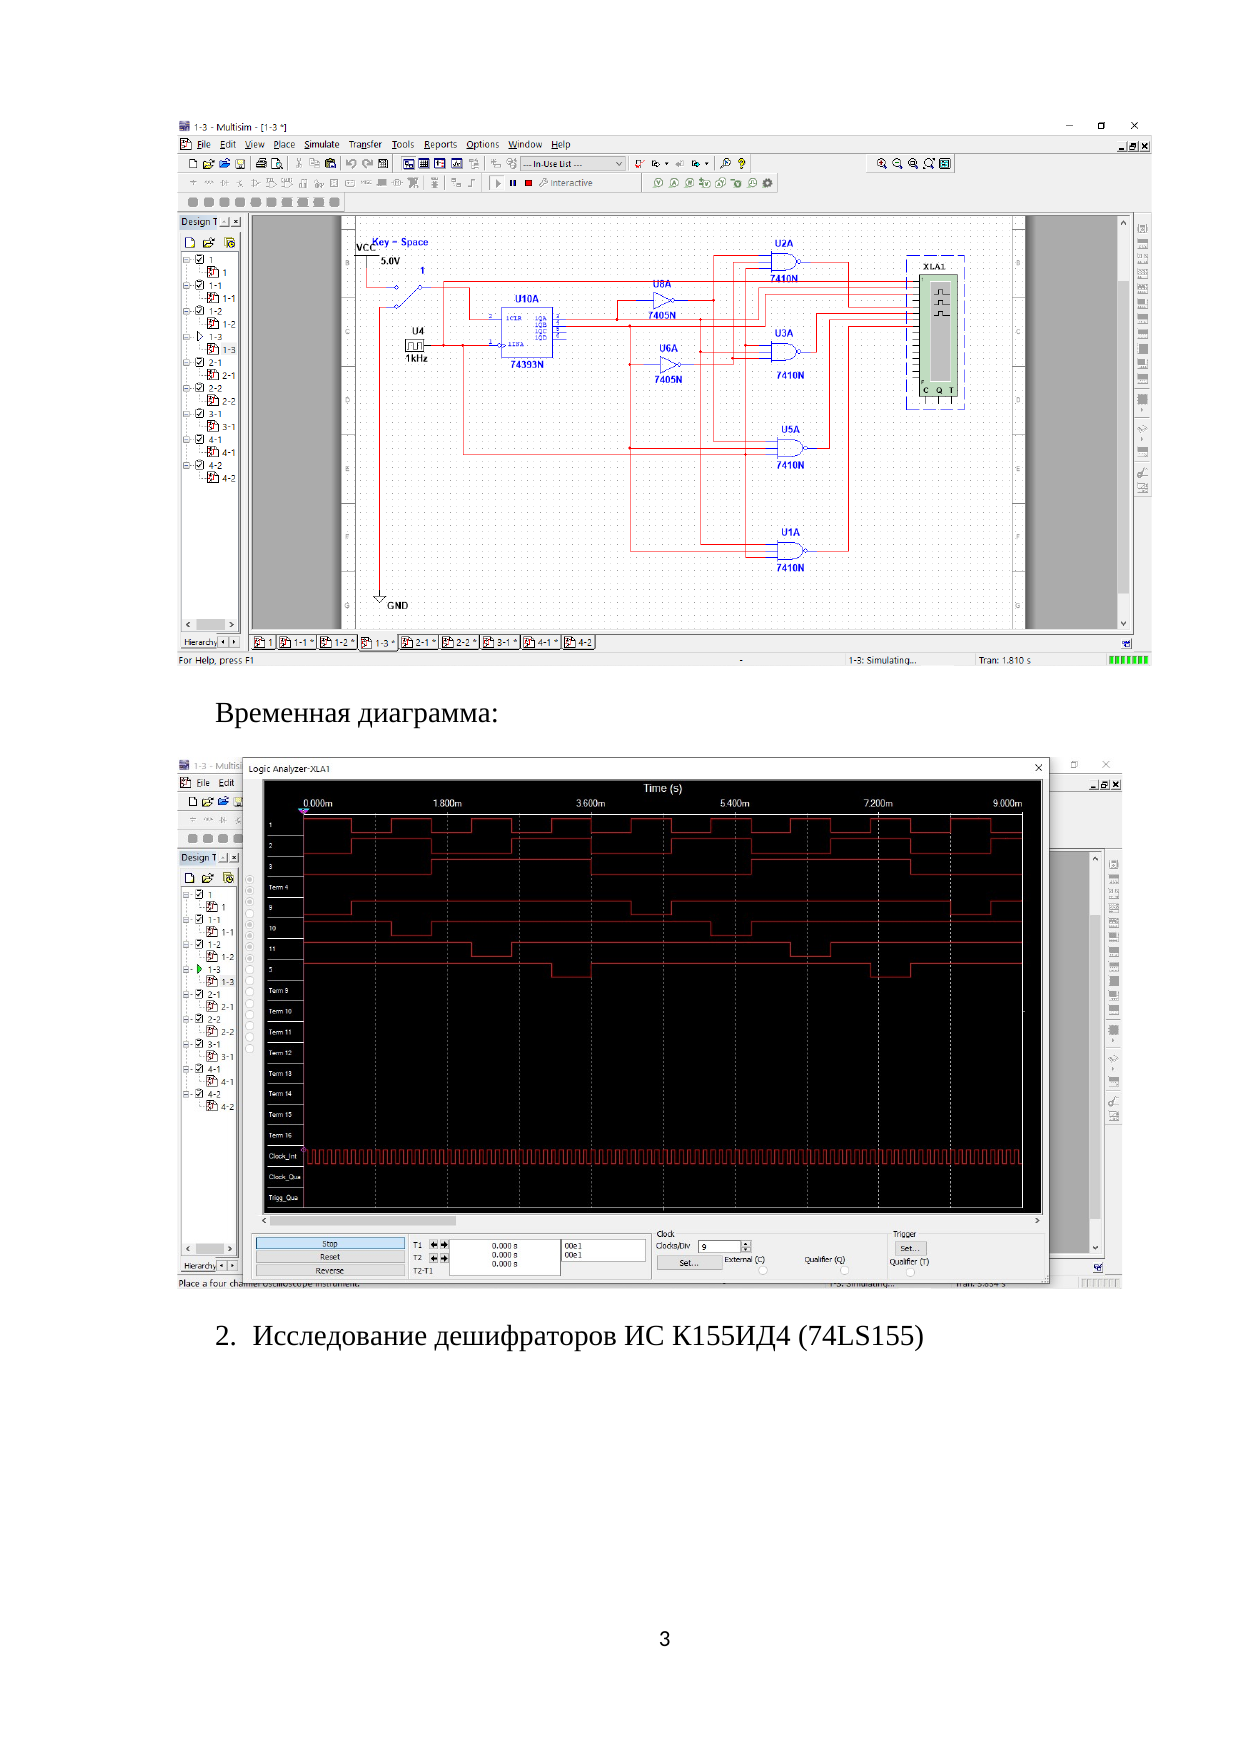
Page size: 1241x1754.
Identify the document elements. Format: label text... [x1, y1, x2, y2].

picture [177, 757, 1123, 1289]
list Исследование дешифраторов ИС К155ИД4 (74LS155) [215, 1318, 1152, 1352]
text Временная диаграмма: [177, 695, 1152, 729]
picture [177, 118, 1152, 666]
